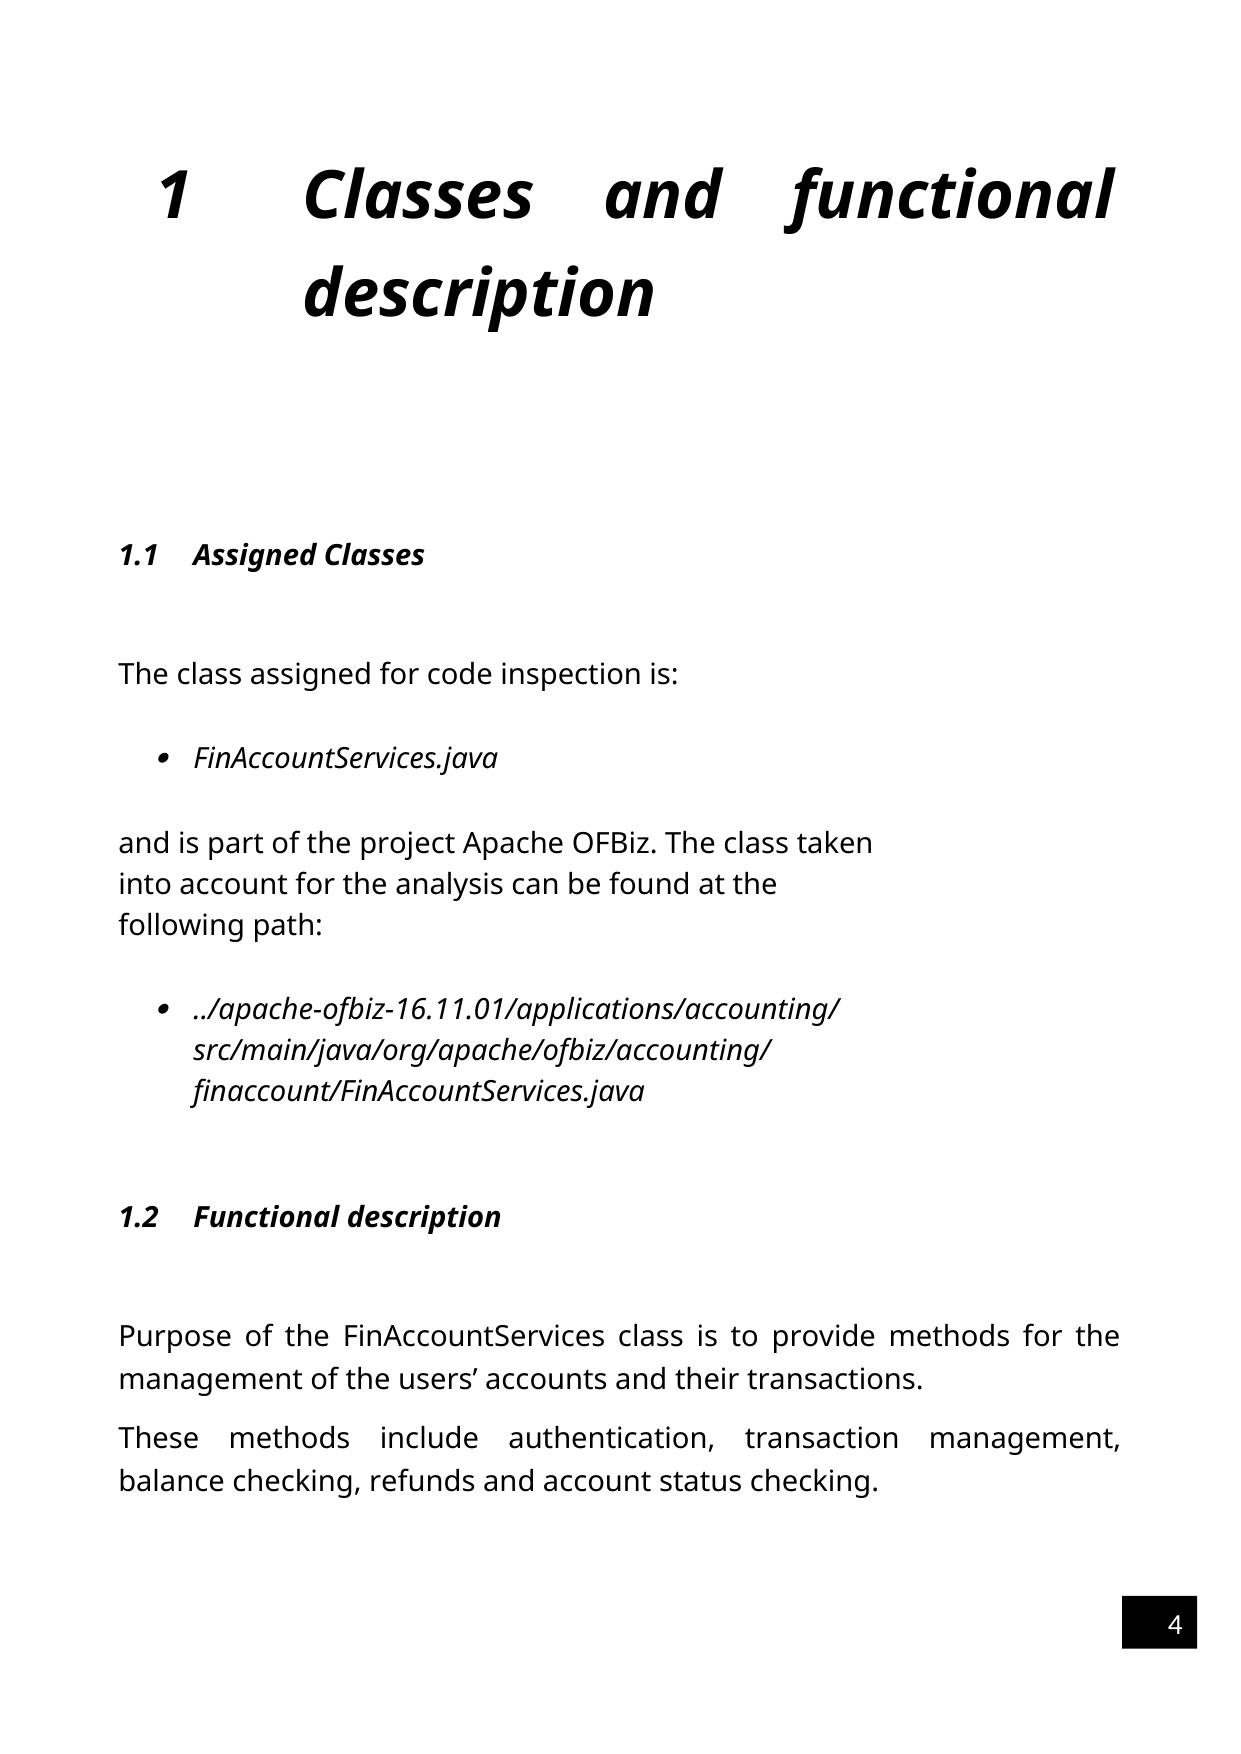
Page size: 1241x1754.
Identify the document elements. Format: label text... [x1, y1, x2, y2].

list ../apache-ofbiz-16.11.01/applications/accounting/src/main/java/org/apache/ofbiz/accounting/finaccount/FinAccountServices.java [156, 988, 894, 1109]
text Purpose of the FinAccountServices class is to provide methods for the management of the users’ accounts and their transactions. [118, 1315, 1122, 1398]
text The class assigned for code inspection is: [118, 653, 894, 693]
list Classes and functional description [156, 148, 1122, 336]
list FinAccountServices.java [156, 738, 894, 777]
list Functional description [118, 1196, 1122, 1236]
text and is part of the project Apache OFBiz. The class taken into account for the analysis can be found at the following path: [118, 822, 894, 943]
list Assigned Classes [118, 534, 1122, 574]
text These methods include authentication, transaction management, balance checking, refunds and account status checking. [118, 1418, 1122, 1500]
